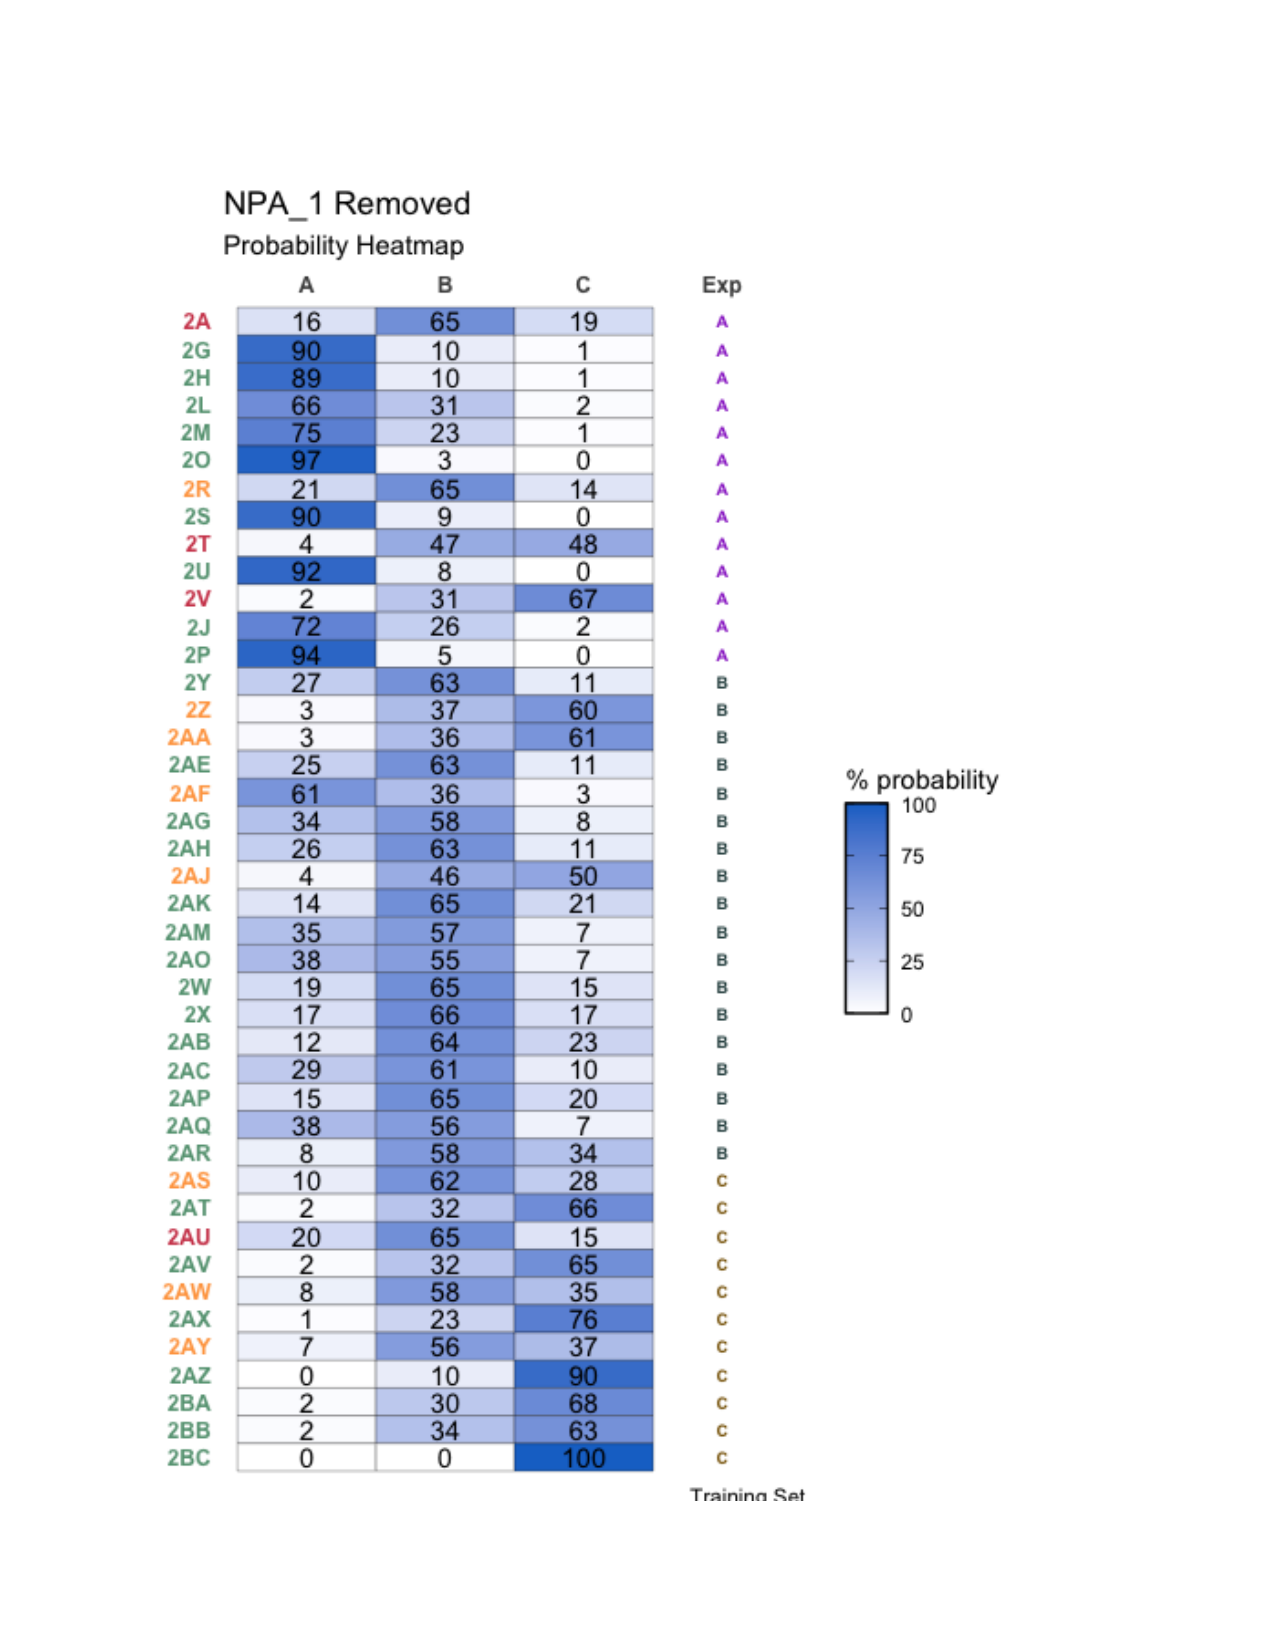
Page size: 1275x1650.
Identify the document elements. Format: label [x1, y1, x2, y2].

picture [150, 150, 1025, 1501]
